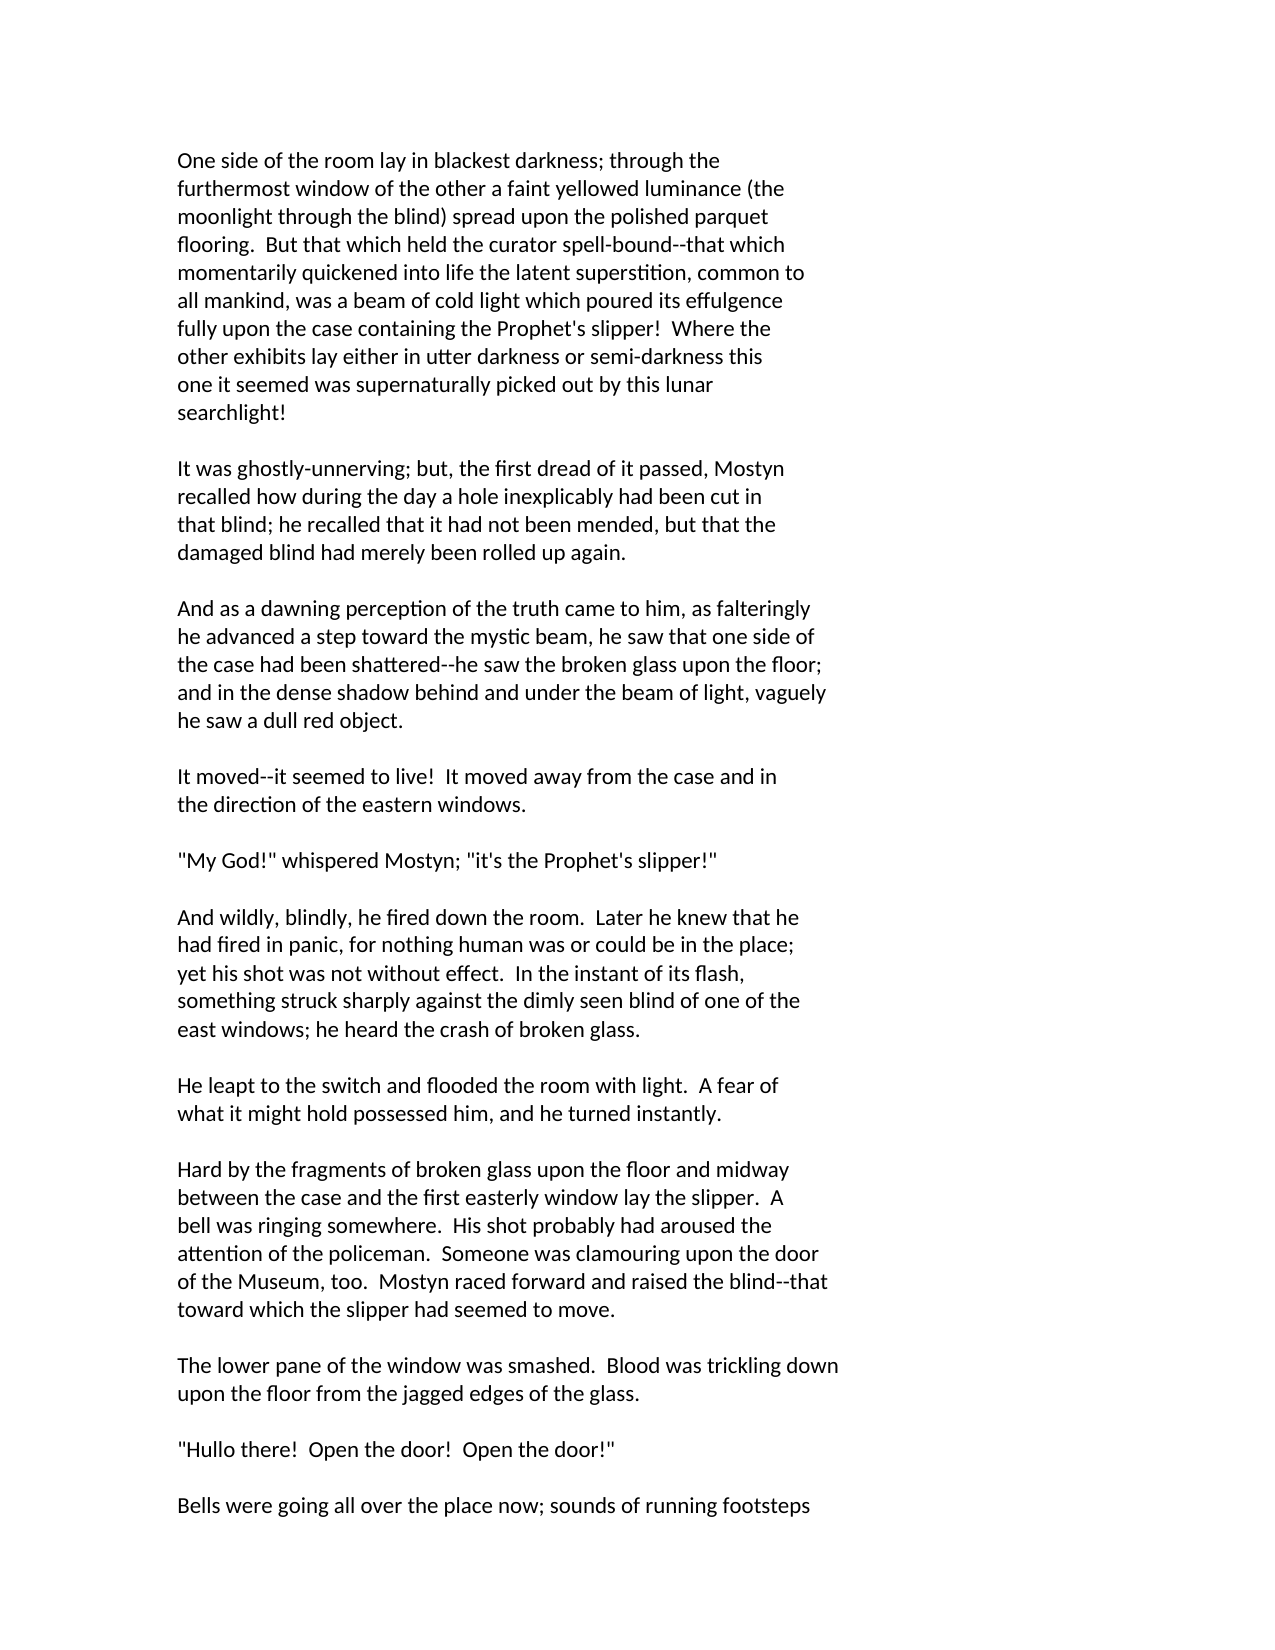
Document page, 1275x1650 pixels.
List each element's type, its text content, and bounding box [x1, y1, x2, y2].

text the direction of the eastern windows. [177, 791, 1186, 818]
text something struck sharply against the dimly seen blind of one of the [177, 987, 1186, 1015]
text He leapt to the switch and flooded the room with light. A fear of [177, 1071, 1186, 1099]
text attention of the policeman. Someone was clamouring upon the door [177, 1239, 1186, 1267]
text moonlight through the blind) spread upon the polished parquet [177, 202, 1186, 230]
text other exhibits lay either in utter darkness or semi-darkness this [177, 342, 1186, 370]
text had fired in panic, for nothing human was or could be in the place; [177, 931, 1186, 959]
text The lower pane of the window was smashed. Blood was trickling down [177, 1351, 1186, 1379]
text he saw a dull red object. [177, 706, 1186, 734]
text flooring. But that which held the curator spell-bound--that which [177, 230, 1186, 258]
text searchlight! [177, 398, 1186, 426]
text he advanced a step toward the mystic beam, he saw that one side of [177, 622, 1186, 650]
text It was ghostly-unnerving; but, the first dread of it passed, Mostyn [177, 454, 1186, 482]
text bell was ringing somewhere. His shot probably had aroused the [177, 1211, 1186, 1239]
text And wildly, blindly, he fired down the room. Later he knew that he [177, 903, 1186, 931]
text one it seemed was supernaturally picked out by this lunar [177, 370, 1186, 398]
text And as a dawning perception of the truth came to him, as falteringly [177, 594, 1186, 622]
text recalled how during the day a hole inexplicably had been cut in [177, 482, 1186, 510]
text that blind; he recalled that it had not been mended, but that the [177, 510, 1186, 538]
text all mankind, was a beam of cold light which poured its effulgence [177, 286, 1186, 314]
text damaged blind had merely been rolled up again. [177, 538, 1186, 566]
text toward which the slipper had seemed to move. [177, 1295, 1186, 1323]
text what it might hold possessed him, and he turned instantly. [177, 1099, 1186, 1127]
text yet his shot was not without effect. In the instant of its flash, [177, 959, 1186, 987]
text and in the dense shadow behind and under the beam of light, vaguely [177, 678, 1186, 706]
text the case had been shattered--he saw the broken glass upon the floor; [177, 650, 1186, 678]
text east windows; he heard the crash of broken glass. [177, 1015, 1186, 1043]
text of the Museum, too. Mostyn raced forward and raised the blind--that [177, 1267, 1186, 1295]
text upon the floor from the jagged edges of the glass. [177, 1379, 1186, 1407]
text fully upon the case containing the Prophet's slipper! Where the [177, 314, 1186, 342]
text It moved--it seemed to live! It moved away from the case and in [177, 762, 1186, 791]
text Bells were going all over the place now; sounds of running footsteps [177, 1491, 1186, 1519]
text "Hullo there! Open the door! Open the door!" [177, 1435, 1186, 1463]
text furthermost window of the other a faint yellowed luminance (the [177, 174, 1186, 202]
text between the case and the first easterly window lay the slipper. A [177, 1183, 1186, 1211]
text momentarily quickened into life the latent superstition, common to [177, 258, 1186, 286]
text "My God!" whispered Mostyn; "it's the Prophet's slipper!" [177, 847, 1186, 874]
text Hard by the fragments of broken glass upon the floor and midway [177, 1155, 1186, 1183]
text One side of the room lay in blackest darkness; through the [177, 146, 1186, 174]
